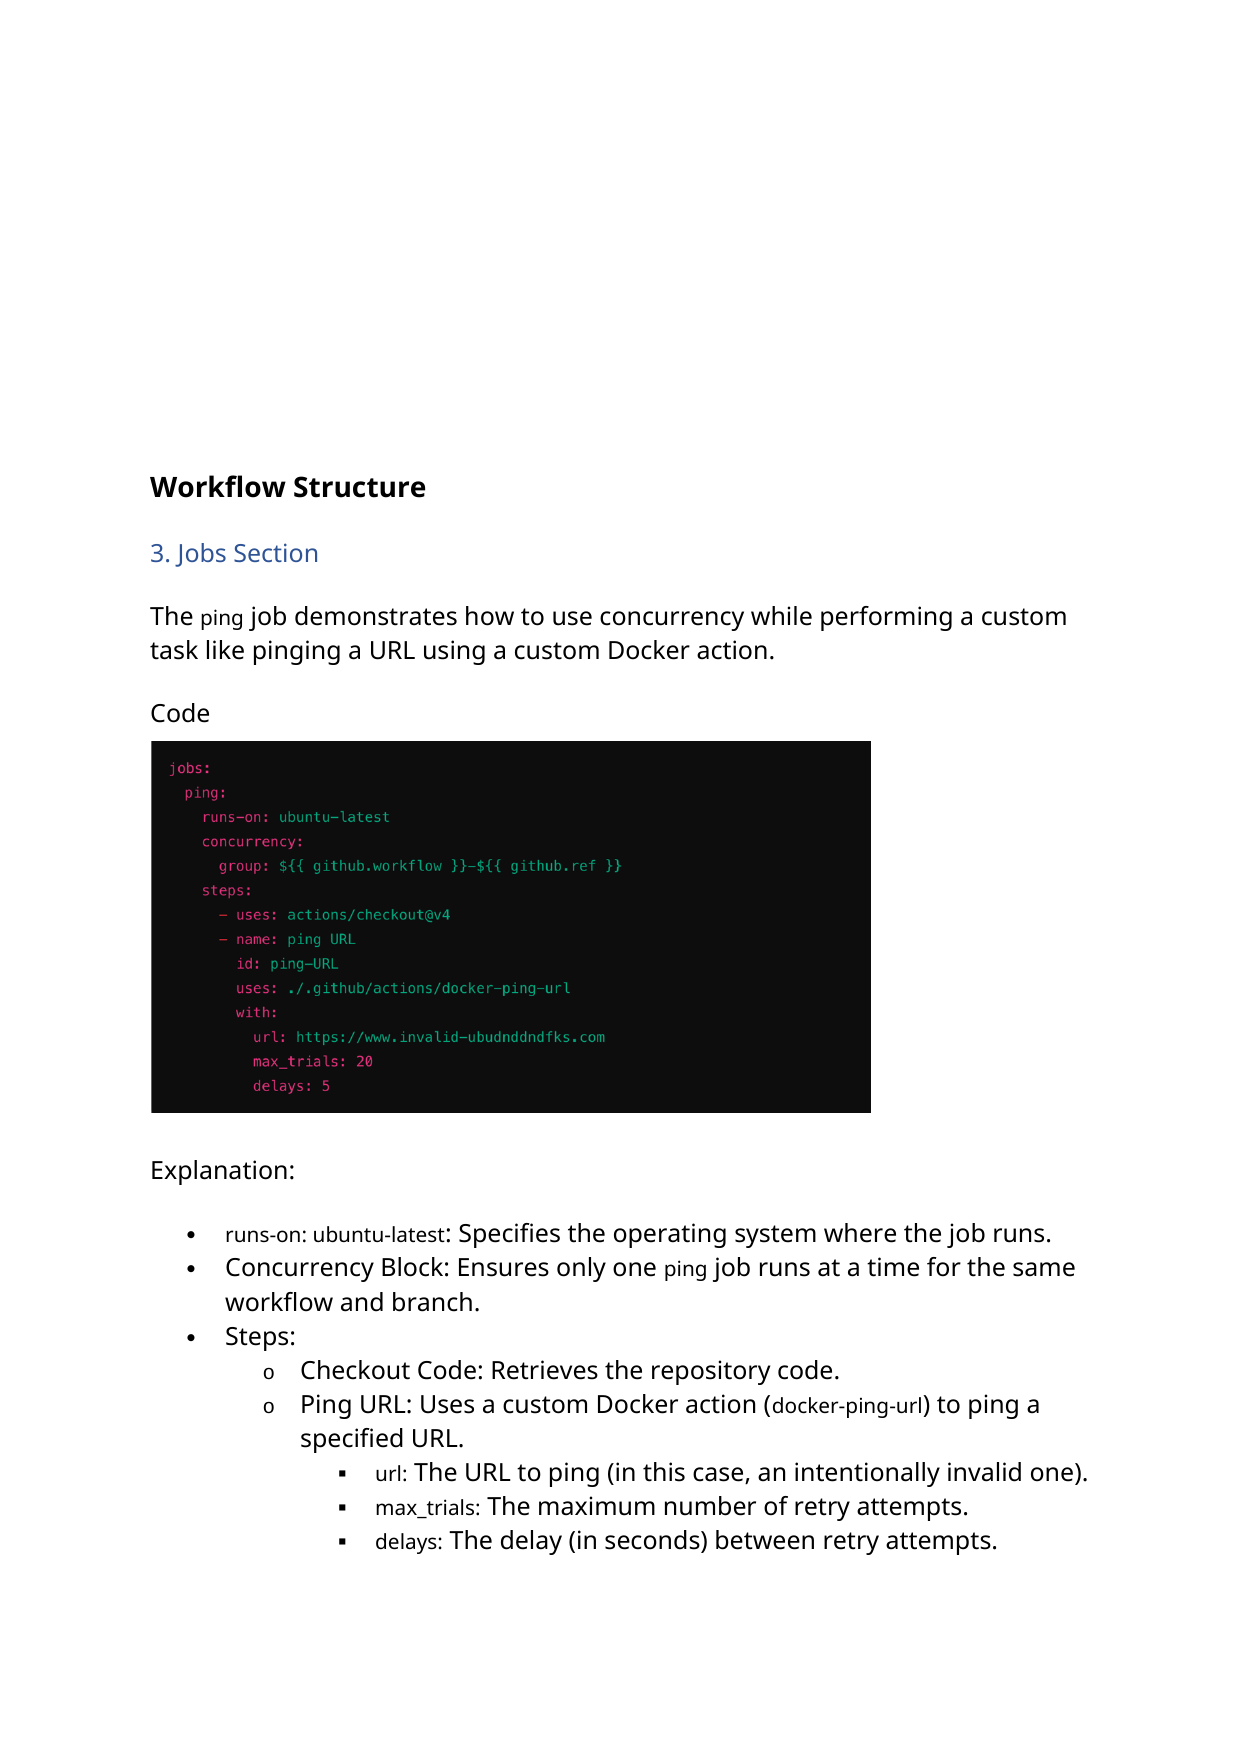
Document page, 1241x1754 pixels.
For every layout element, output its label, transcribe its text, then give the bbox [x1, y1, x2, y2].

list url: The URL to ping (in this case, an intentionally invalid one). [337, 1454, 1090, 1488]
list delays: The delay (in seconds) between retry attempts. [337, 1523, 1090, 1557]
picture [150, 741, 871, 1112]
list Checkout Code: Retrieves the repository code. [262, 1352, 1090, 1386]
list Steps: [187, 1318, 1090, 1352]
list Concurrency Block: Ensures only one ping job runs at a time for the same workflow and branch. [187, 1250, 1090, 1318]
text Explanation: [150, 1153, 1090, 1187]
subtitle Workflow Structure [150, 468, 1090, 506]
text Code [150, 696, 1090, 730]
text The ping job demonstrates how to use concurrency while performing a custom task like pinging a URL using a custom Docker action. [150, 598, 1090, 667]
list runs-on: ubuntu-latest: Specifies the operating system where the job runs. [187, 1216, 1090, 1250]
subtitle 3. Jobs Section [150, 535, 1090, 569]
list Ping URL: Uses a custom Docker action (docker-ping-url) to ping a specified URL. [262, 1386, 1090, 1454]
list max_trials: The maximum number of retry attempts. [337, 1488, 1090, 1523]
